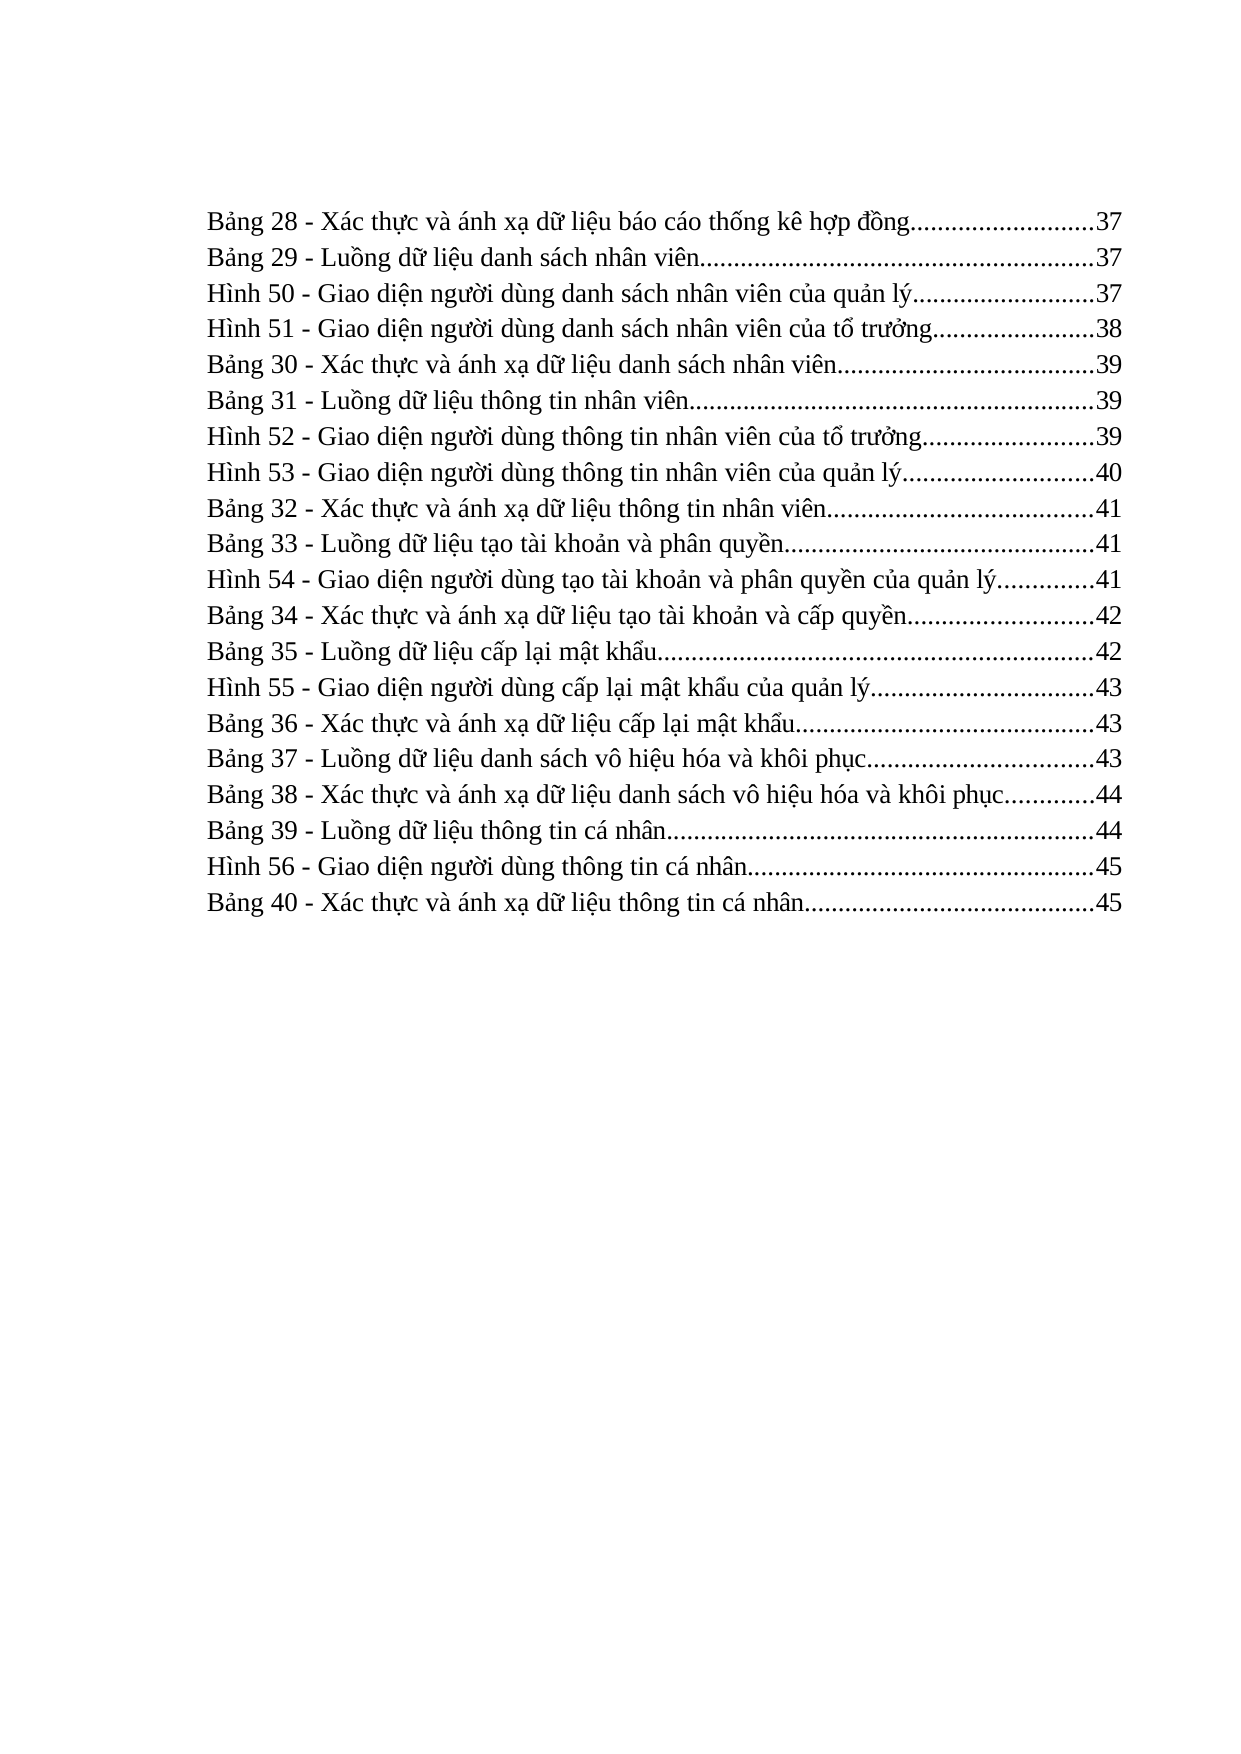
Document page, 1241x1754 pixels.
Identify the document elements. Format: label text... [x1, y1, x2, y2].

text Hình 53 - Giao diện người dùng thông tin nhân viên của quản lý 40 [207, 456, 1163, 487]
text Hình 52 - Giao diện người dùng thông tin nhân viên của tổ trưởng 39 [207, 420, 1163, 451]
text Bảng 30 - Xác thực và ánh xạ dữ liệu danh sách nhân viên 39 [207, 348, 1163, 380]
text Bảng 40 - Xác thực và ánh xạ dữ liệu thông tin cá nhân 45 [207, 886, 1163, 917]
text Bảng 28 - Xác thực và ánh xạ dữ liệu báo cáo thống kê hợp đồng 37 [207, 205, 1163, 236]
text Hình 56 - Giao diện người dùng thông tin cá nhân 45 [207, 850, 1163, 881]
text Hình 54 - Giao diện người dùng tạo tài khoản và phân quyền của quản lý 41 [207, 563, 1163, 594]
text Bảng 36 - Xác thực và ánh xạ dữ liệu cấp lại mật khẩu 43 [207, 707, 1163, 738]
text Bảng 29 - Luồng dữ liệu danh sách nhân viên 37 [207, 241, 1163, 272]
text Hình 55 - Giao diện người dùng cấp lại mật khẩu của quản lý 43 [207, 671, 1163, 702]
text Bảng 35 - Luồng dữ liệu cấp lại mật khẩu 42 [207, 635, 1163, 666]
text Bảng 33 - Luồng dữ liệu tạo tài khoản và phân quyền 41 [207, 528, 1163, 559]
text Bảng 37 - Luồng dữ liệu danh sách vô hiệu hóa và khôi phục 43 [207, 743, 1163, 774]
text Bảng 31 - Luồng dữ liệu thông tin nhân viên 39 [207, 384, 1163, 416]
text Bảng 34 - Xác thực và ánh xạ dữ liệu tạo tài khoản và cấp quyền 42 [207, 599, 1163, 631]
text Bảng 39 - Luồng dữ liệu thông tin cá nhân 44 [207, 814, 1163, 845]
text Bảng 38 - Xác thực và ánh xạ dữ liệu danh sách vô hiệu hóa và khôi phục 44 [207, 778, 1163, 809]
text Hình 50 - Giao diện người dùng danh sách nhân viên của quản lý 37 [207, 277, 1163, 308]
text Hình 51 - Giao diện người dùng danh sách nhân viên của tổ trưởng 38 [207, 313, 1163, 344]
text Bảng 32 - Xác thực và ánh xạ dữ liệu thông tin nhân viên 41 [207, 492, 1163, 523]
